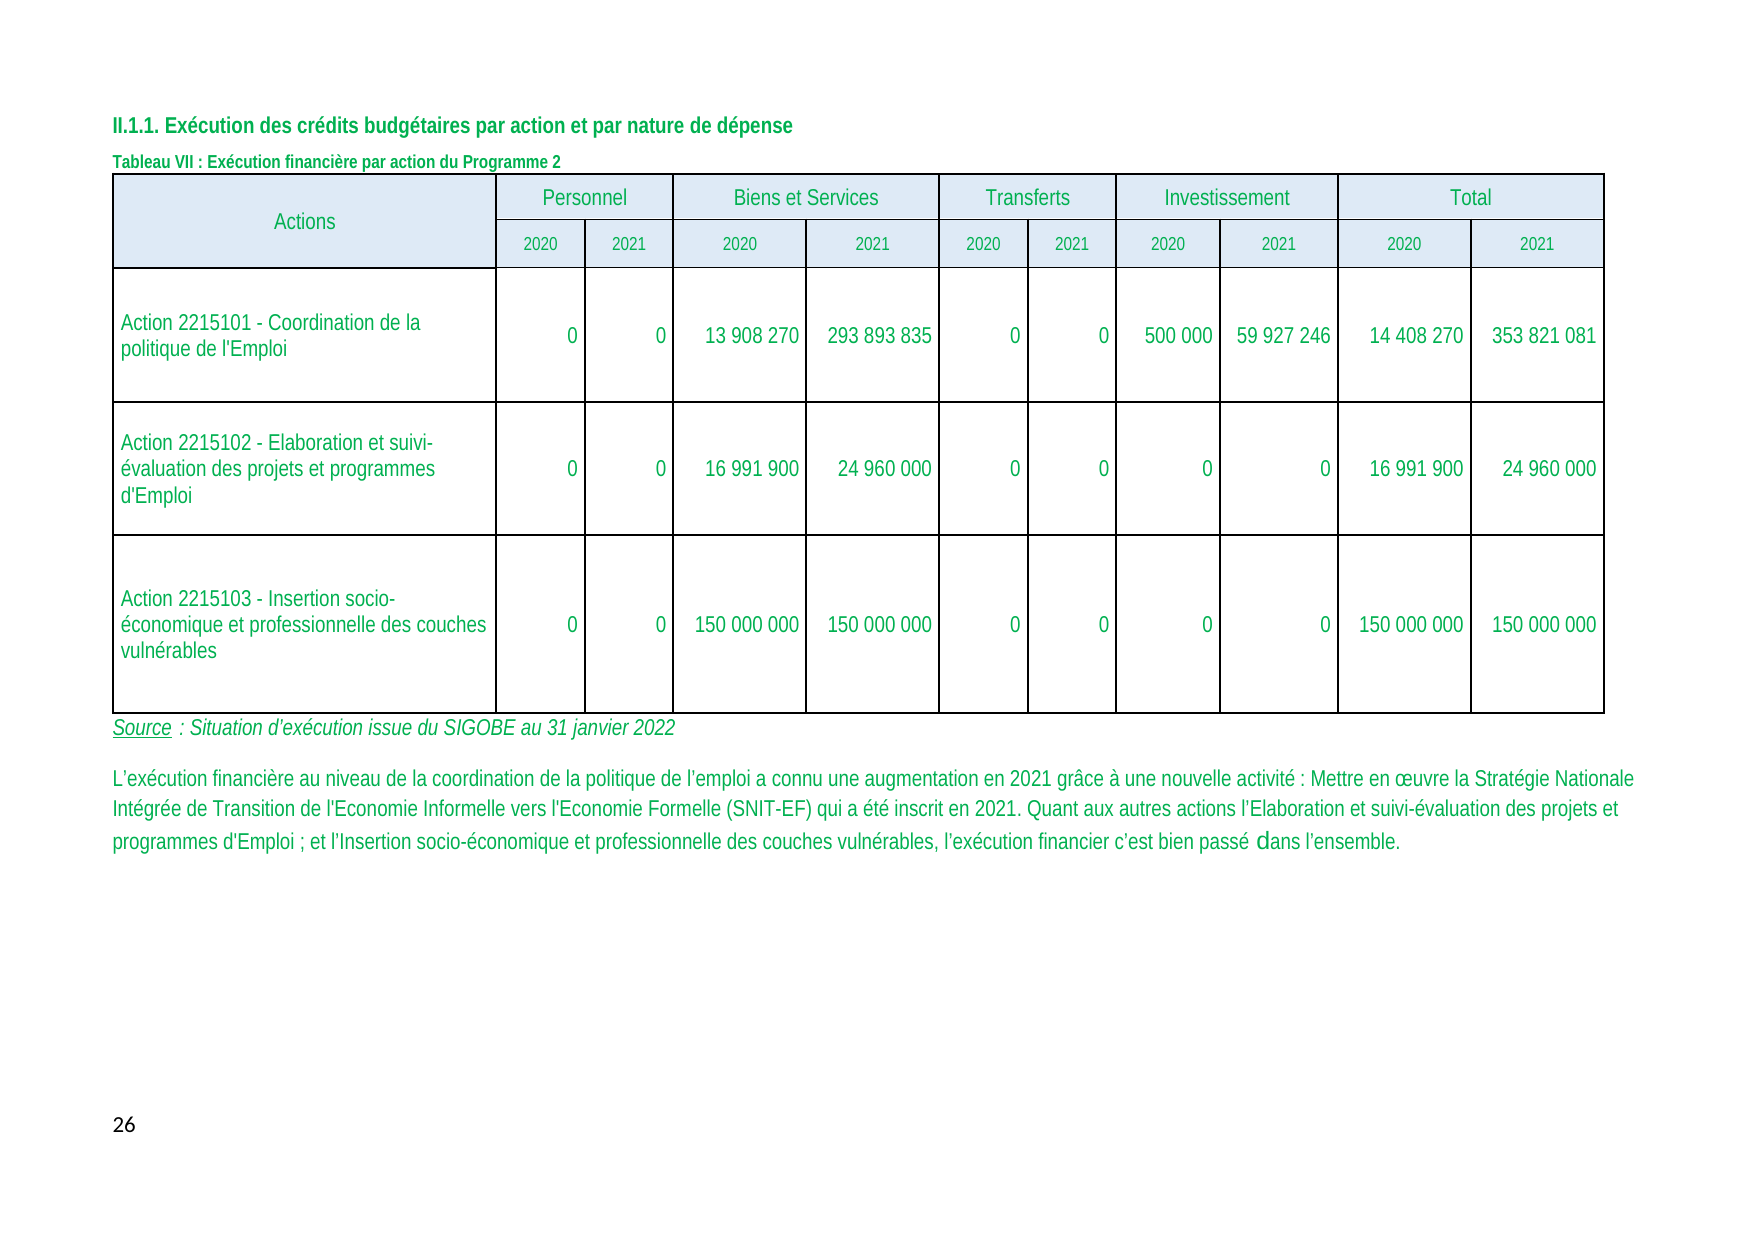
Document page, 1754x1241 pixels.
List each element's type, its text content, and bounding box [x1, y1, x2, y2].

table_cell 0 [940, 268, 1027, 401]
table_cell 0 [940, 536, 1027, 712]
table_cell 2021 [1472, 220, 1603, 267]
table_cell Action 2215103 - Insertion socio-économique et professionnelle des couches vulnérables [114, 536, 495, 712]
table_header Biens et Services [674, 175, 938, 218]
table_cell 2021 [807, 220, 938, 267]
table_cell 0 [1029, 536, 1115, 712]
table_header Actions [114, 175, 495, 267]
table_header Investissement [1117, 175, 1337, 218]
table_cell 0 [497, 403, 584, 534]
table_cell 150 000 000 [1472, 536, 1603, 712]
table_cell 16 991 900 [674, 403, 805, 534]
table_cell 0 [497, 268, 584, 401]
table_cell 0 [497, 536, 584, 712]
table_cell 2020 [1117, 220, 1219, 267]
table_header Personnel [497, 175, 672, 218]
table_cell 293 893 835 [807, 268, 938, 401]
table_cell 2020 [497, 220, 584, 267]
table_header Total [1339, 175, 1603, 218]
table_cell 24 960 000 [807, 403, 938, 534]
table_cell 150 000 000 [674, 536, 805, 712]
table_cell 2020 [940, 220, 1027, 267]
table_cell 13 908 270 [674, 268, 805, 401]
table_cell 0 [940, 403, 1027, 534]
table_cell 24 960 000 [1472, 403, 1603, 534]
table_cell 0 [1029, 403, 1115, 534]
table_cell 0 [586, 536, 672, 712]
table_cell Action 2215102 - Elaboration et suivi-évaluation des projets et programmes d'Emploi [114, 403, 495, 534]
table_cell 59 927 246 [1221, 268, 1337, 401]
table_cell 16 991 900 [1339, 403, 1470, 534]
table_cell 0 [1117, 403, 1219, 534]
table_cell 353 821 081 [1472, 268, 1603, 401]
table_cell 2021 [586, 220, 672, 267]
table_cell 2020 [1339, 220, 1470, 267]
table_cell 2021 [1221, 220, 1337, 267]
text Tableau VII : Exécution financière par action du Programme 2 [112, 151, 1642, 173]
table_cell 2020 [674, 220, 805, 267]
table_cell 0 [586, 403, 672, 534]
table_header Transferts [940, 175, 1115, 218]
table_cell 150 000 000 [1339, 536, 1470, 712]
table_cell 0 [1221, 403, 1337, 534]
table_cell 500 000 [1117, 268, 1219, 401]
table_cell 0 [1221, 536, 1337, 712]
table_cell 150 000 000 [807, 536, 938, 712]
table_cell 2021 [1029, 220, 1115, 267]
text Source : Situation d’exécution issue du SIGOBE au 31 janvier 2022 [112, 714, 1642, 740]
text L’exécution financière au niveau de la coordination de la politique de l’emploi a connu une augmentation en 2021 grâce à une nouvelle activité : Mettre en œuvre la Stratégie Nationale Intégrée de Transition de l'Economie Informelle vers l'Economie Formelle (SNIT-EF) qui a été inscrit en 2021. Quant aux autres actions l’Elaboration et suivi-évaluation des projets et programmes d'Emploi ; et l’Insertion socio-économique et professionnelle des couches vulnérables, l’exécution financier c’est bien passé dans l’ensemble. [112, 765, 1642, 887]
table_cell 0 [1029, 268, 1115, 401]
table_cell 14 408 270 [1339, 268, 1470, 401]
table_cell 0 [1117, 536, 1219, 712]
table_cell Action 2215101 - Coordination de la politique de l'Emploi [114, 269, 495, 401]
subtitle II.1.1. Exécution des crédits budgétaires par action et par nature de dépense [112, 112, 1642, 138]
table_cell 0 [586, 268, 672, 401]
